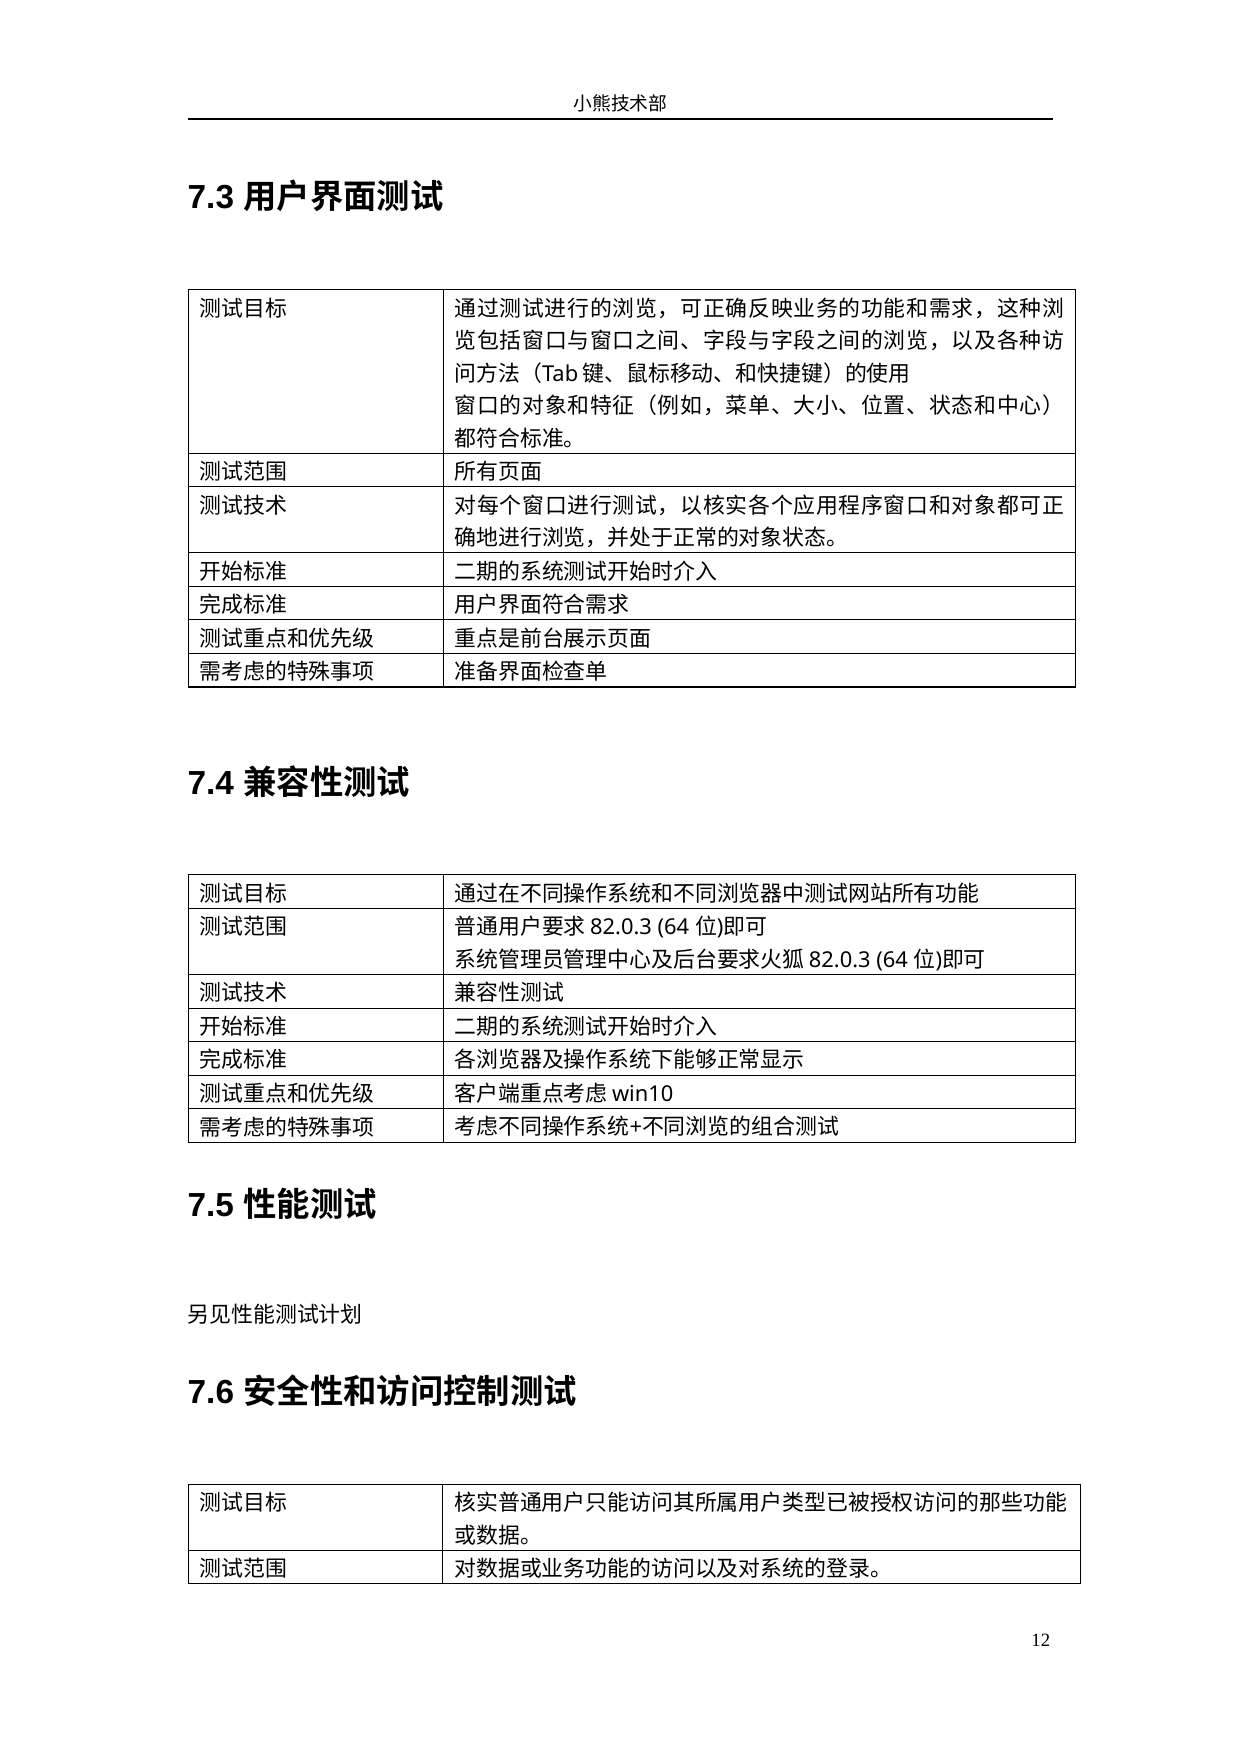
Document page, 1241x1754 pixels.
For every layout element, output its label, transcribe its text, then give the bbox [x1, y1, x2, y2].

table_cell 测试范围 [189, 909, 443, 974]
table_cell 测试范围 [189, 454, 443, 486]
table_cell 考虑不同操作系统+不同浏览的组合测试 [444, 1109, 1075, 1142]
subtitle 7.3 用户界面测试 [187, 162, 1053, 227]
table_header 测试目标 [189, 1485, 442, 1550]
subtitle 7.6 安全性和访问控制测试 [187, 1356, 1053, 1421]
table_cell 测试技术 [189, 487, 443, 552]
table_cell 需考虑的特殊事项 [189, 1109, 443, 1142]
table_cell 所有页面 [444, 454, 1075, 486]
table_cell 重点是前台展示页面 [444, 620, 1075, 653]
subtitle 7.5 性能测试 [187, 1170, 1053, 1235]
table_cell 兼容性测试 [444, 975, 1075, 1007]
table_cell 测试重点和优先级 [189, 620, 443, 653]
table_header 测试目标 [189, 875, 443, 908]
table_cell 各浏览器及操作系统下能够正常显示 [444, 1042, 1075, 1074]
table_header 通过在不同操作系统和不同浏览器中测试网站所有功能 [444, 875, 1075, 908]
table_cell 开始标准 [189, 1009, 443, 1041]
table_cell 完成标准 [189, 587, 443, 619]
table_cell 测试技术 [189, 975, 443, 1007]
text 另见性能测试计划 [187, 1297, 1053, 1329]
table_cell 用户界面符合需求 [444, 587, 1075, 619]
table_cell 开始标准 [189, 553, 443, 586]
table_cell 普通用户要求82.0.3 (64 位)即可 系统管理员管理中心及后台要求火狐82.0.3 (64 位)即可 [444, 909, 1075, 974]
table_header 核实普通用户只能访问其所属用户类型已被授权访问的那些功能或数据。 [443, 1485, 1080, 1550]
table_cell 需考虑的特殊事项 [189, 654, 443, 686]
table_cell 准备界面检查单 [444, 654, 1075, 686]
table_cell 对每个窗口进行测试，以核实各个应用程序窗口和对象都可正确地进行浏览，并处于正常的对象状态。 [444, 487, 1075, 552]
table_cell 对数据或业务功能的访问以及对系统的登录。 [443, 1551, 1080, 1583]
table_cell 二期的系统测试开始时介入 [444, 1009, 1075, 1041]
table_cell 测试重点和优先级 [189, 1076, 443, 1108]
table_cell 客户端重点考虑win10 [444, 1076, 1075, 1108]
table_cell 测试范围 [189, 1551, 442, 1583]
subtitle 7.4 兼容性测试 [187, 747, 1053, 812]
table_cell 二期的系统测试开始时介入 [444, 553, 1075, 586]
table_header 测试目标 [189, 290, 443, 453]
table_cell 完成标准 [189, 1042, 443, 1074]
table_header 通过测试进行的浏览，可正确反映业务的功能和需求，这种浏览包括窗口与窗口之间、字段与字段之间的浏览，以及各种访问方法（Tab键、鼠标移动、和快捷键）的使用 窗口的对象和特征（例如，菜单、大小、位置、状态和中心）都符合标准。 [444, 290, 1075, 453]
